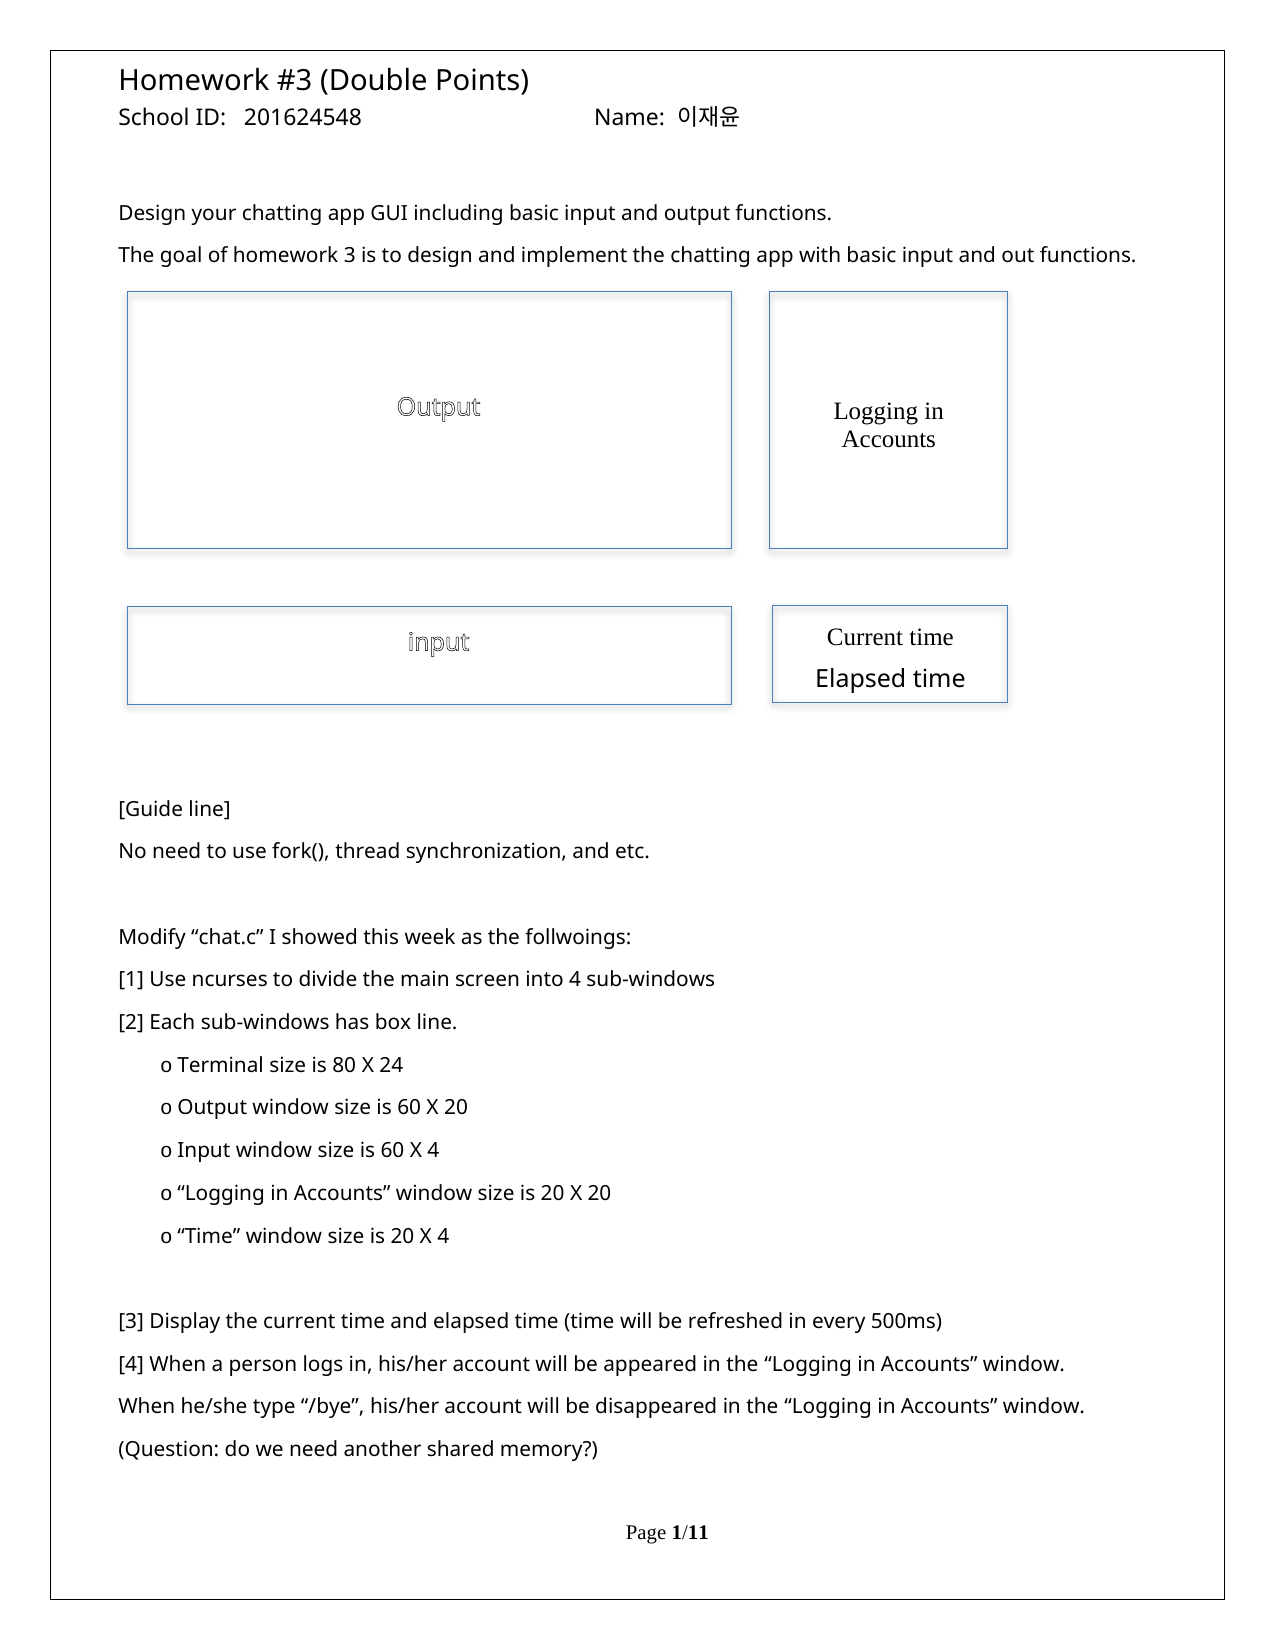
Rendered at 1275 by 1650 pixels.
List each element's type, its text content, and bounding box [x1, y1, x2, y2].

list “Time” window size is 20 X 4 [160, 1221, 1216, 1249]
text [2] Each sub-windows has box line. [118, 1007, 1216, 1036]
text Modify “chat.c” I showed this week as the follwoings: [118, 922, 1216, 950]
text Design your chatting app GUI including basic input and output functions. [118, 198, 1216, 226]
text When he/she type “/bye”, his/her account will be disappeared in the “Logging in Accounts” window. [118, 1392, 1216, 1420]
list Input window size is 60 X 4 [160, 1135, 1216, 1164]
text [Guide line] [118, 794, 1216, 822]
list Terminal size is 80 X 24 [160, 1050, 1216, 1078]
text [3] Display the current time and elapsed time (time will be refreshed in every 500ms) [118, 1306, 1216, 1335]
text (Question: do we need another shared memory?) [118, 1434, 1216, 1463]
text [1] Use ncurses to divide the main screen into 4 sub-windows [118, 964, 1216, 993]
list “Logging in Accounts” window size is 20 X 20 [160, 1178, 1216, 1207]
list Output window size is 60 X 20 [160, 1092, 1216, 1121]
text [4] When a person logs in, his/her account will be appeared in the “Logging in Accounts” window. [118, 1349, 1216, 1377]
text No need to use fork(), thread synchronization, and etc. [118, 837, 1216, 865]
text The goal of homework 3 is to design and implement the chatting app with basic input and out functions. [118, 240, 1216, 269]
